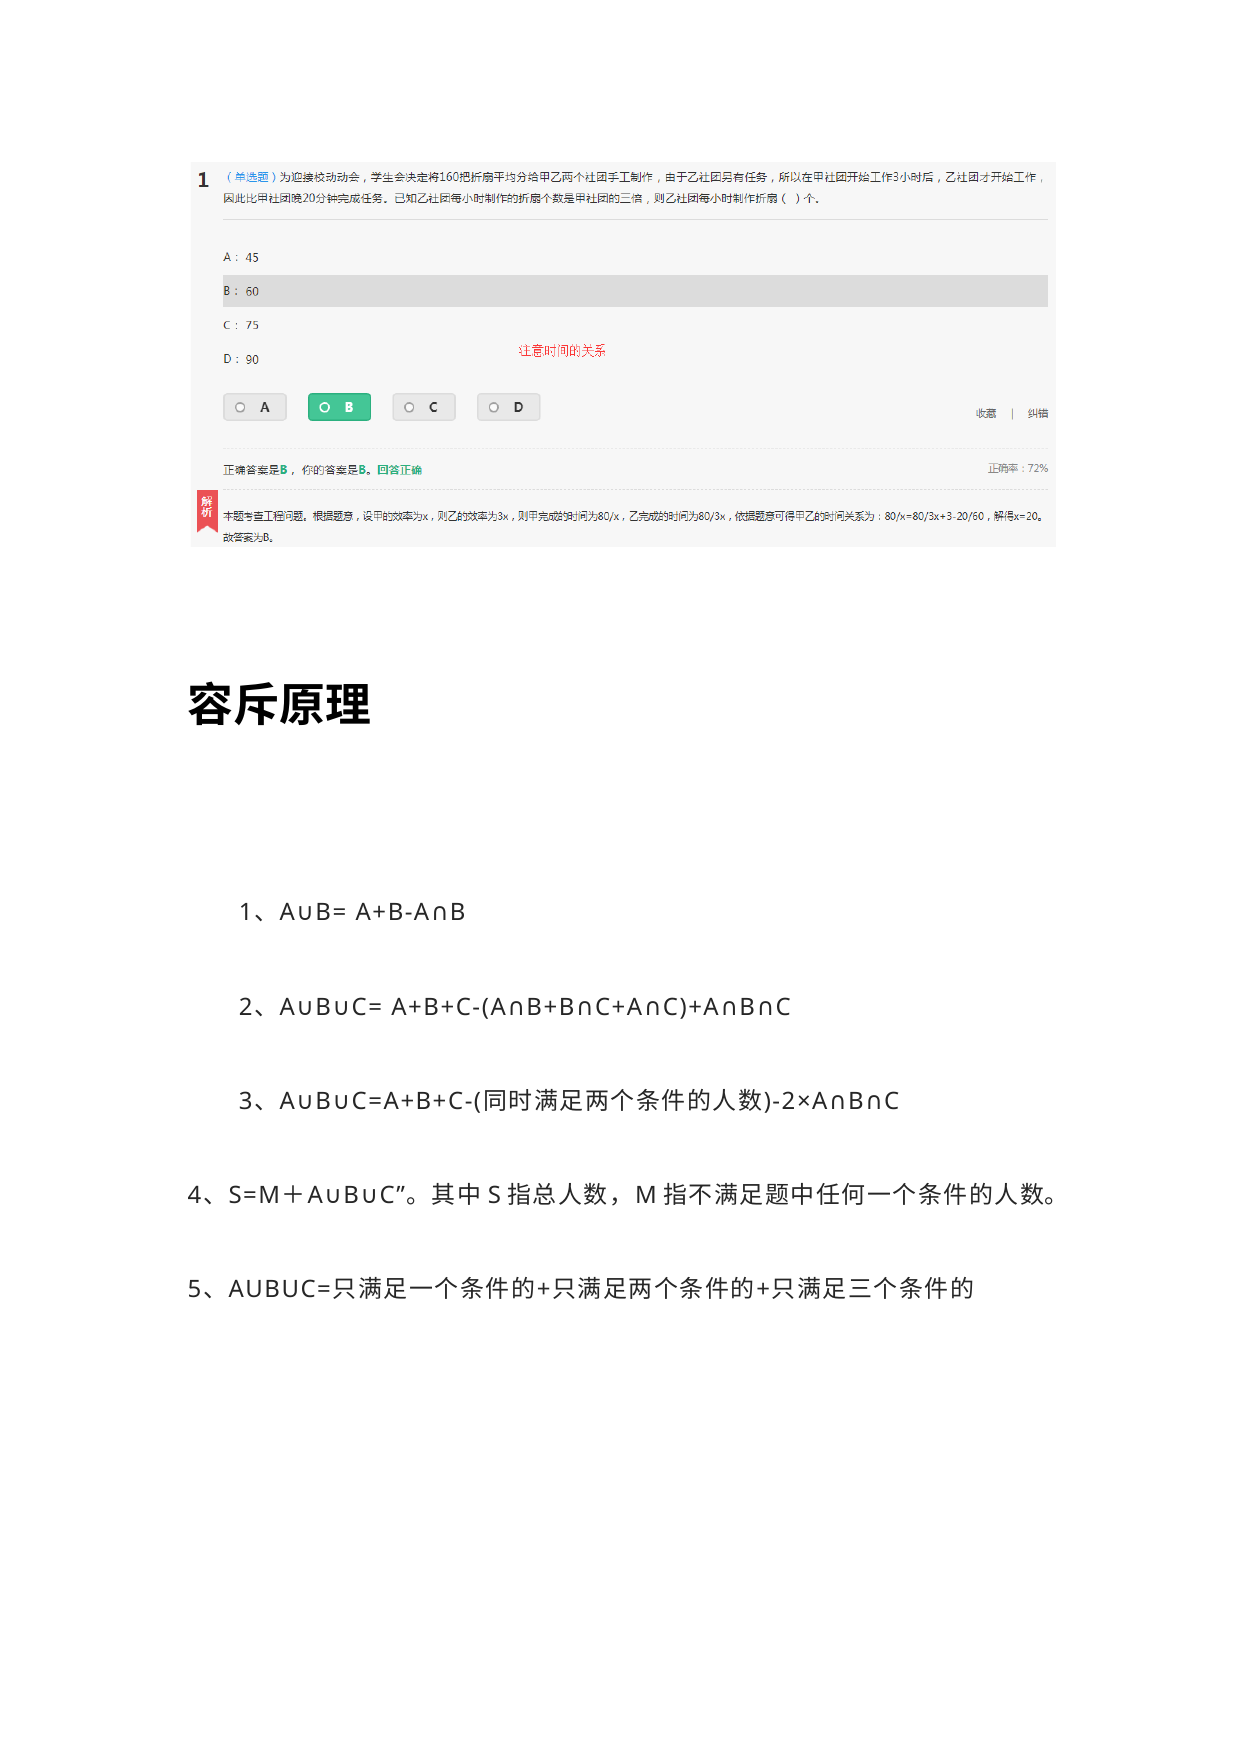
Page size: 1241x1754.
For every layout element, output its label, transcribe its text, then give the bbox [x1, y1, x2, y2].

text 3、A∪B∪C=A+B+C-(同时满足两个条件的人数)-2×A∩B∩C [187, 1066, 1053, 1131]
text 2、A∪B∪C= A+B+C-(A∩B+B∩C+A∩C)+A∩B∩C [187, 972, 1053, 1037]
picture [190, 162, 1056, 547]
subtitle 容斥原理 [187, 652, 1053, 750]
text 4、S=M＋A∪B∪C”。其中S指总人数，M指不满足题中任何一个条件的人数。 [187, 1160, 1053, 1225]
text 1、A∪B= A+B-A∩B [187, 878, 1053, 943]
text 5、AUBUC=只满足一个条件的+只满足两个条件的+只满足三个条件的 [187, 1254, 1053, 1319]
